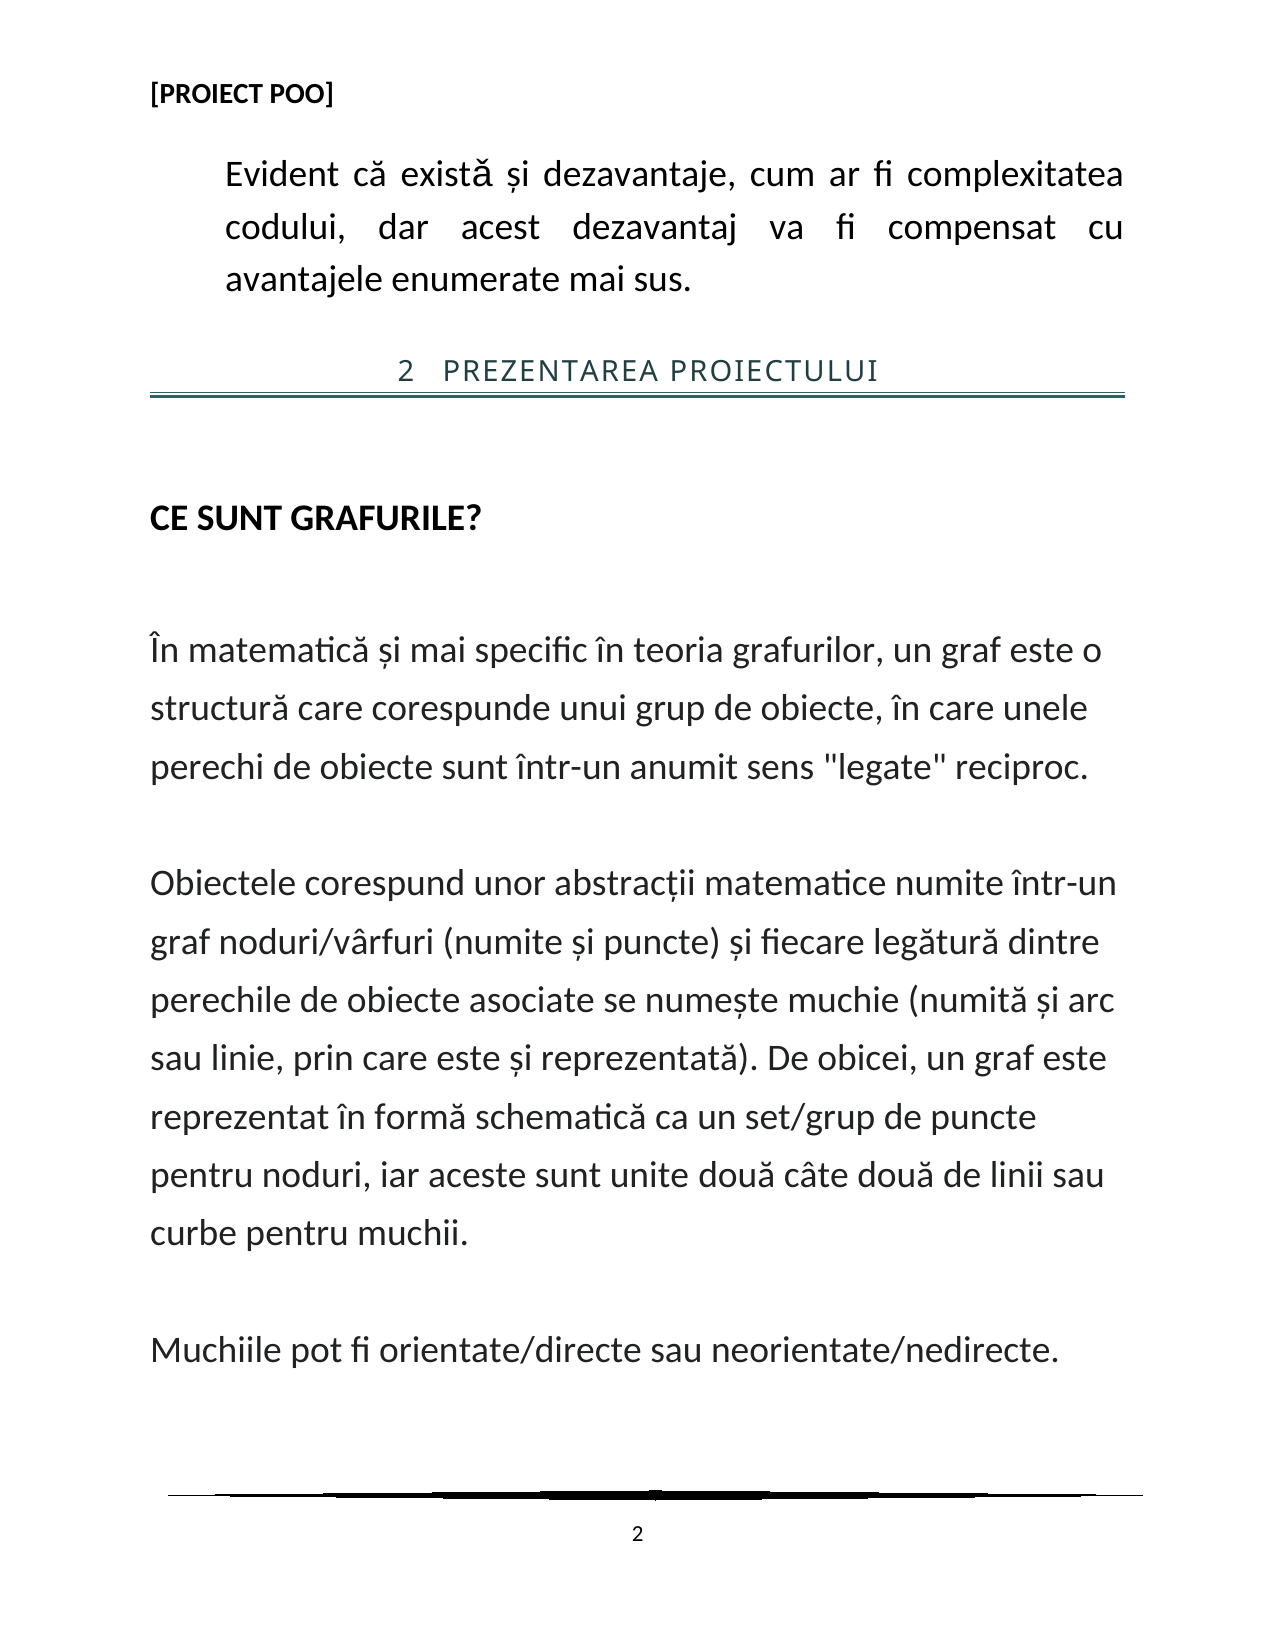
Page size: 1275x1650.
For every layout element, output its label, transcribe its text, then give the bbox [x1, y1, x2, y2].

text curbe pentru muchii. [150, 1209, 1125, 1255]
text perechile de obiecte asociate se numește muchie (numită și arc [150, 976, 1125, 1022]
text graf noduri/vârfuri (numite și puncte) și fiecare legătură dintre [150, 918, 1125, 963]
text În matematică și mai specific în teoria grafurilor, un graf este o [150, 626, 1125, 672]
text reprezentat în formă schematică ca un set/grup de puncte [150, 1093, 1125, 1138]
text Obiectele corespund unor abstracții matematice numite într-un [150, 859, 1125, 905]
text structură care corespunde unui grup de obiecte, în care unele [150, 684, 1125, 730]
text CE SUNT GRAFURILE? [150, 494, 1125, 540]
subtitle PREZENTAREA PROIECTULUI [150, 350, 1125, 392]
text pentru noduri, iar aceste sunt unite două câte două de linii sau [150, 1151, 1125, 1197]
text sau linie, prin care este și reprezentată). De obicei, un graf este [150, 1034, 1125, 1080]
text Muchiile pot fi orientate/directe sau neorientate/nedirecte. [150, 1326, 1125, 1372]
text perechi de obiecte sunt într-un anumit sens "legate" reciproc. [150, 743, 1125, 788]
text Evident că existǎ și dezavantaje, cum ar fi complexitatea codului, dar acest dezavantaj va fi compensat cu avantajele enumerate mai sus. [225, 150, 1125, 301]
